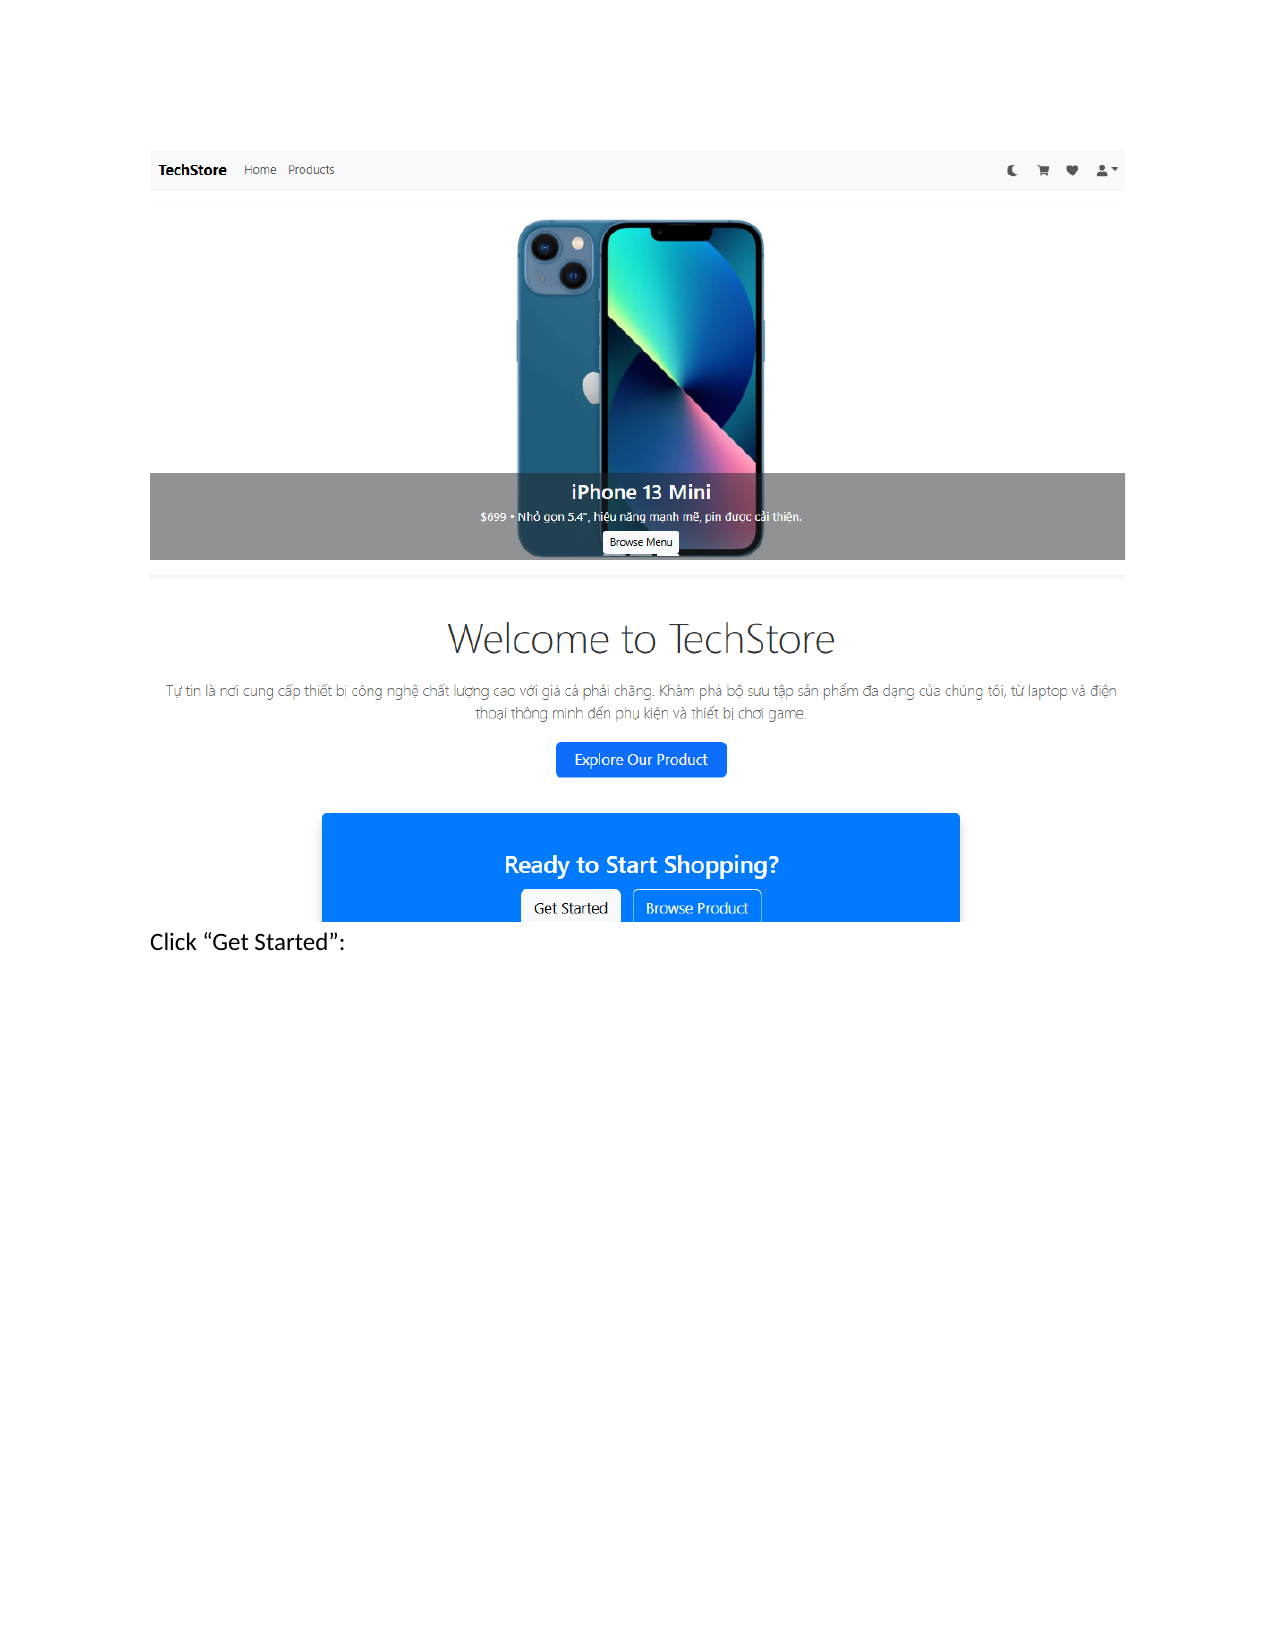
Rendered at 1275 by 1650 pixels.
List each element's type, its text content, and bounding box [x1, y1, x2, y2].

text Click “Get Started”: [150, 922, 1125, 1500]
picture [150, 150, 1125, 922]
